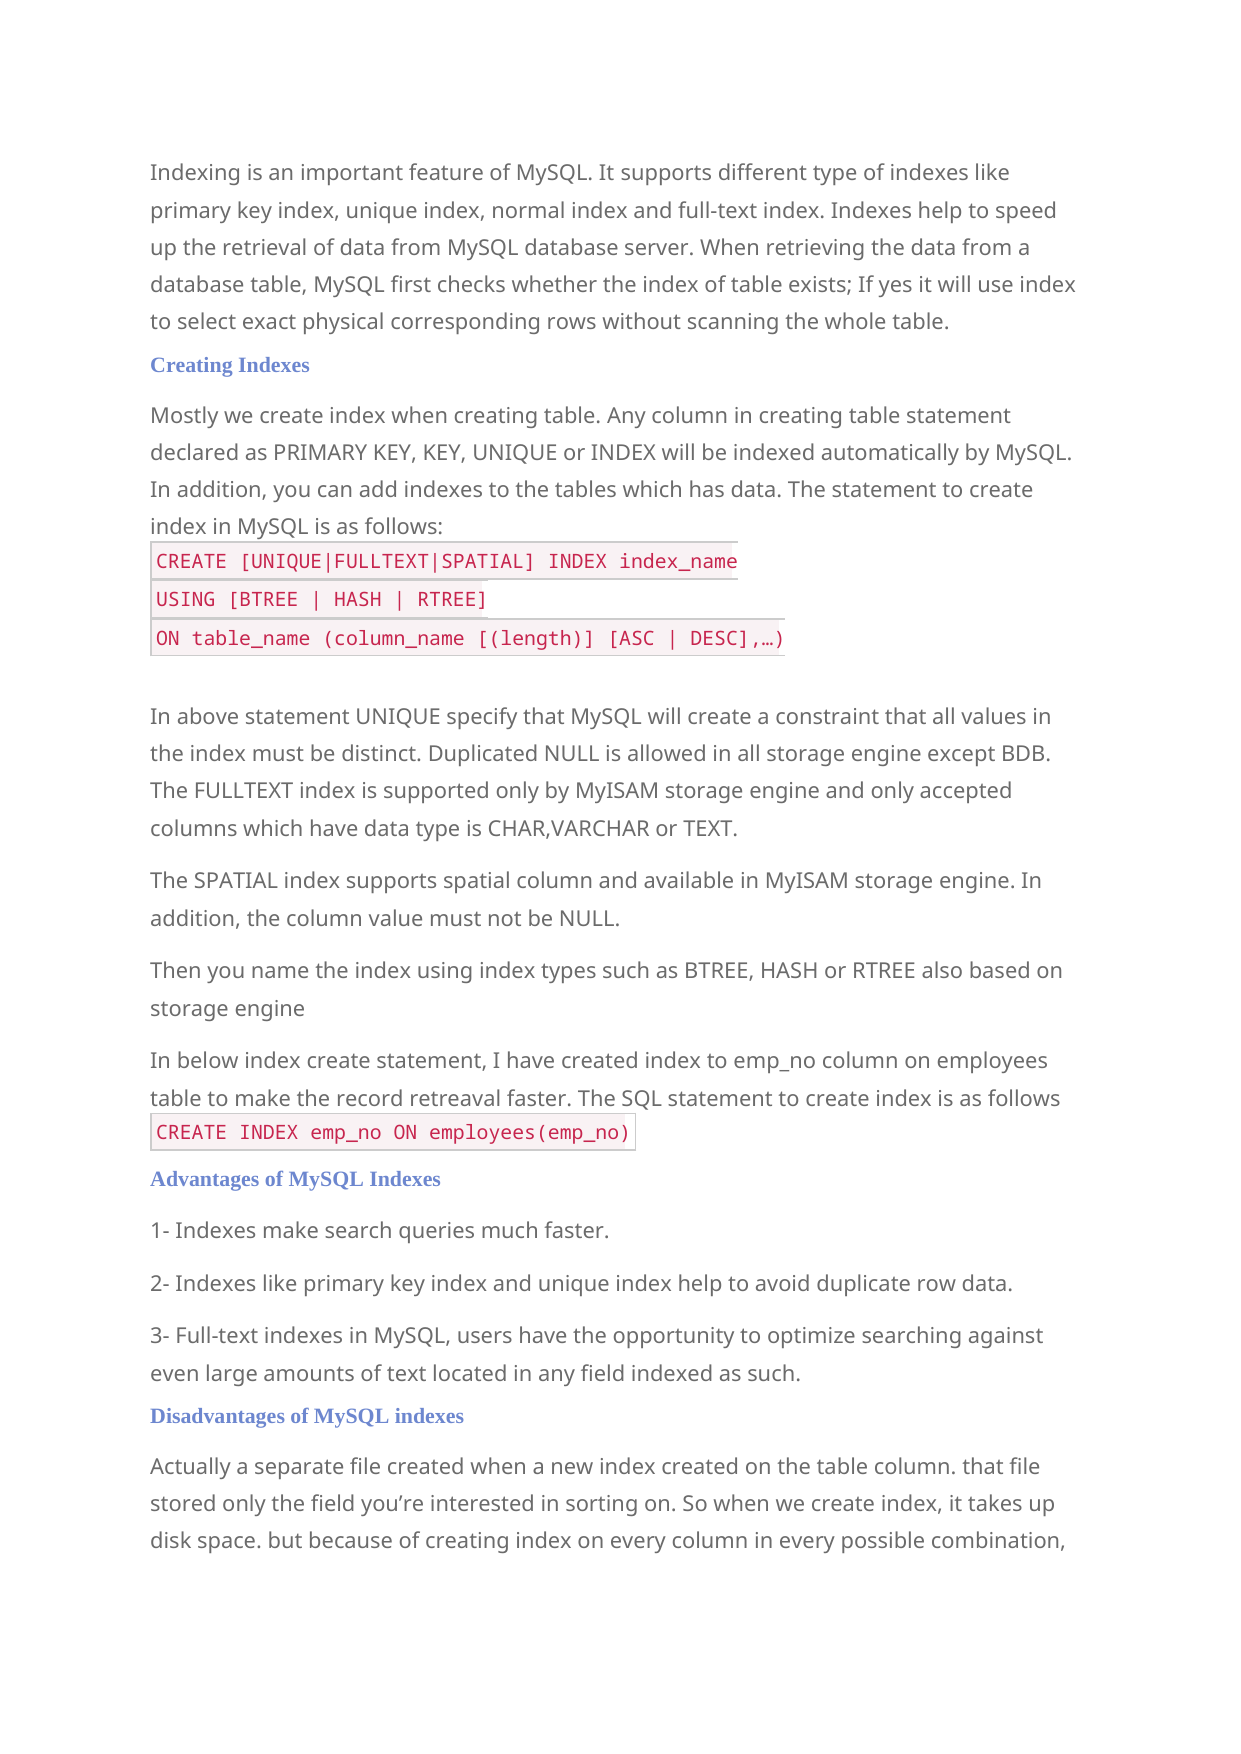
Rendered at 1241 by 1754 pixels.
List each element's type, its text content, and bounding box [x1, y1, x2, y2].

text Disadvantages of MySQL indexes [150, 1403, 1090, 1428]
text Creating Indexes [150, 352, 1090, 377]
text Advantages of MySQL Indexes [150, 1166, 1090, 1192]
text In below index create statement, I have created index to emp_no column on employees table to make the record retreaval faster. The SQL statement to create index is as follows CREATE INDEX emp_no ON employees(emp_no) [150, 1038, 1090, 1151]
text Then you name the index using index types such as BTREE, HASH or RTREE also based on storage engine [150, 948, 1090, 1022]
text The FULLTEXT index is supported only by MyISAM storage engine and only accepted columns which have data type is CHAR,VARCHAR or TEXT. [150, 768, 1090, 842]
text 2- Indexes like primary key index and unique index help to avoid duplicate row data. [150, 1260, 1090, 1297]
text 3- Full-text indexes in MySQL, users have the opportunity to optimize searching against even large amounts of text located in any field indexed as such. [150, 1313, 1090, 1387]
text The SPATIAL index supports spatial column and available in MyISAM storage engine. In addition, the column value must not be NULL. [150, 858, 1090, 932]
text 1- Indexes make search queries much faster. [150, 1207, 1090, 1244]
text Mostly we create index when creating table. Any column in creating table statement declared as PRIMARY KEY, KEY, UNIQUE or INDEX will be indexed automatically by MySQL. In addition, you can add indexes to the tables which has data. The statement to create index in MySQL is as follows: CREATE [UNIQUE|FULLTEXT|SPATIAL] INDEX index_name USING [BTREE | HASH | RTREE] ON table_name (column_name [(length)] [ASC | DESC],…) In above statement UNIQUE specify that MySQL will create a constraint that all values in the index must be distinct. Duplicated NULL is allowed in all storage engine except BDB. [150, 392, 1090, 768]
text Indexing is an important feature of MySQL. It supports different type of indexes like primary key index, unique index, normal index and full-text index. Indexes help to speed up the retrieval of data from MySQL database server. When retrieving the data from a database table, MySQL first checks whether the index of table exists; If yes it will use index to select exact physical corresponding rows without scanning the whole table. [150, 150, 1090, 336]
